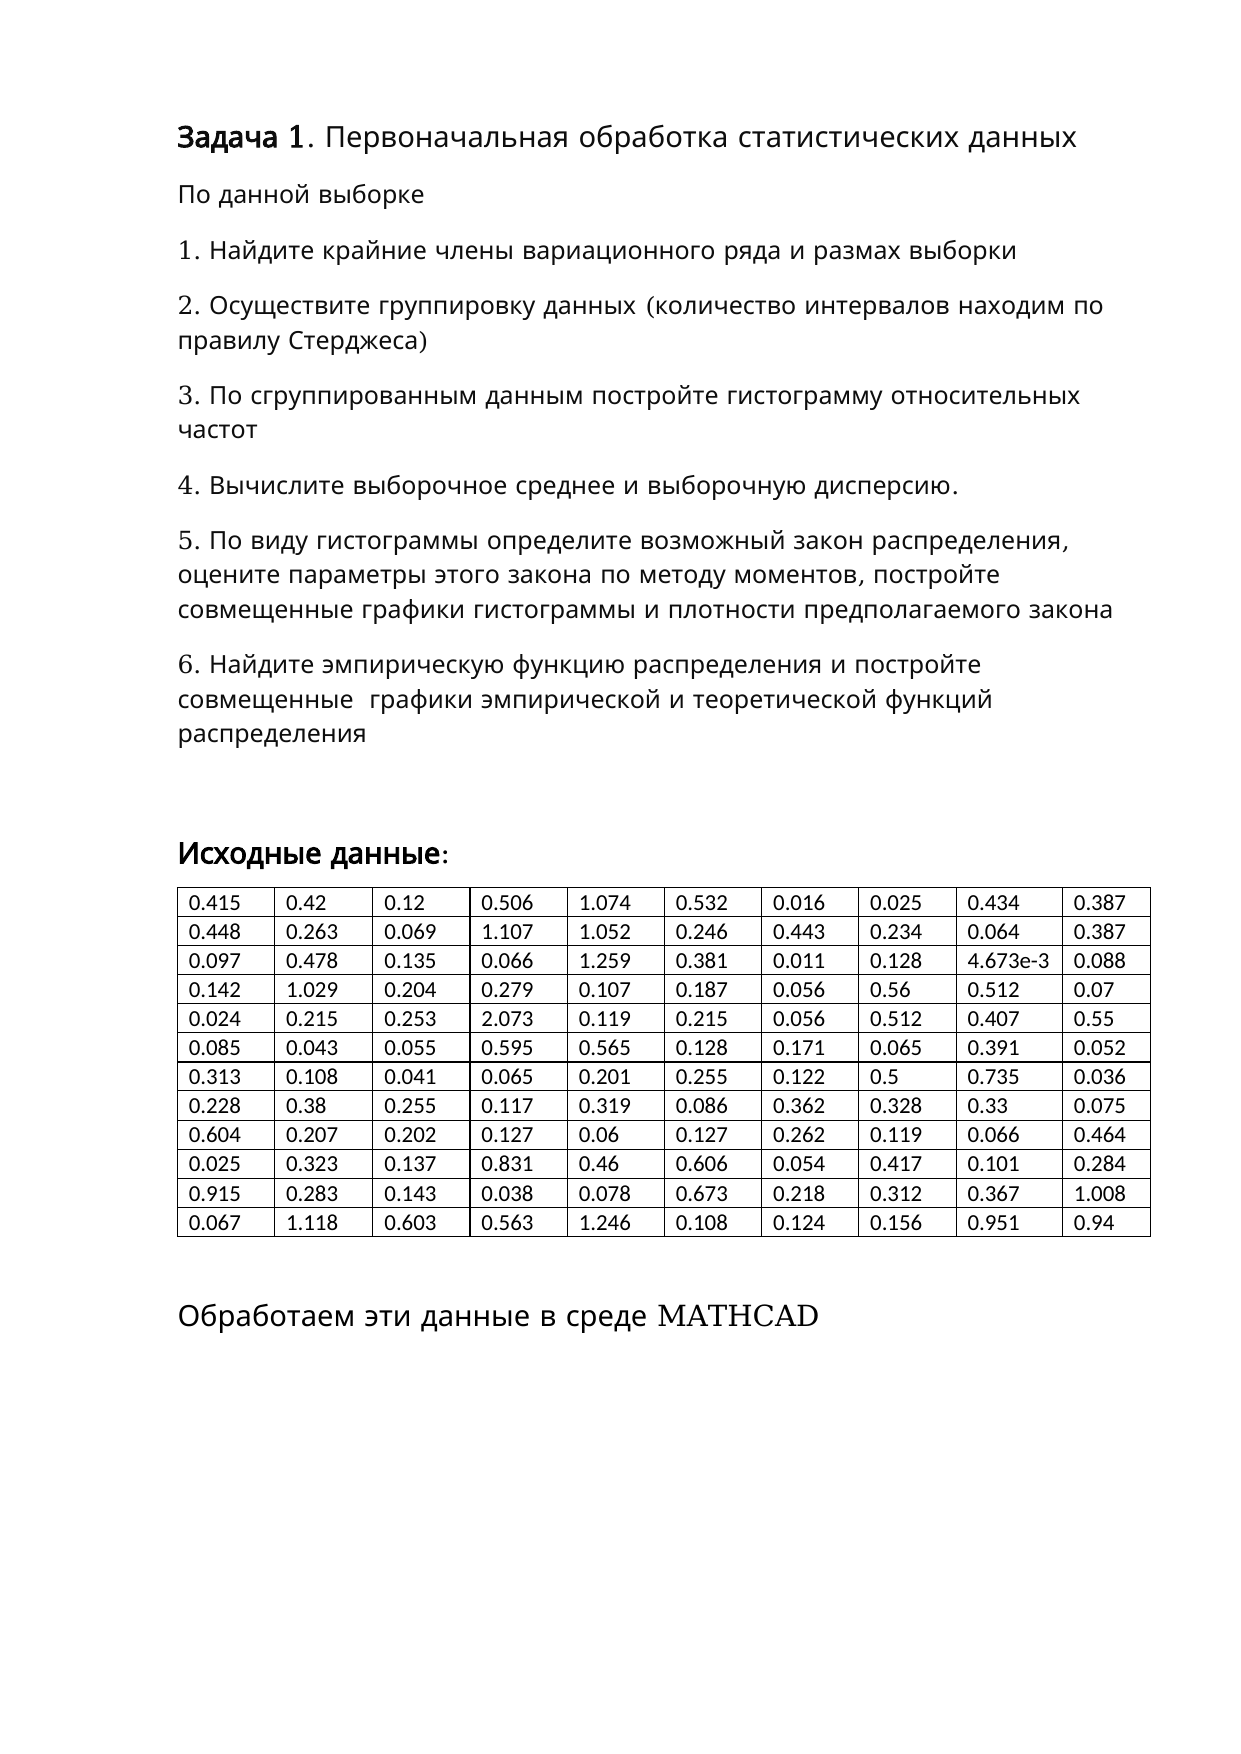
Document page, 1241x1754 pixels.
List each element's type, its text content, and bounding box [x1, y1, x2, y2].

table_cell 0.246 [665, 917, 761, 945]
table_cell 0.55 [1063, 1004, 1150, 1032]
table_cell 0.143 [373, 1179, 469, 1207]
table_cell 0.069 [373, 917, 469, 945]
table_cell 1.052 [568, 917, 664, 945]
table_cell 0.604 [178, 1121, 274, 1148]
table_cell 0.387 [1063, 917, 1150, 945]
table_cell 0.215 [275, 1004, 372, 1032]
table_cell 0.367 [957, 1179, 1062, 1207]
table_cell 0.097 [178, 946, 274, 974]
table_cell 0.915 [178, 1179, 274, 1207]
table_header 0.434 [957, 888, 1062, 916]
table_cell 0.263 [275, 917, 372, 945]
table_cell 0.137 [373, 1150, 469, 1178]
table_cell 0.128 [859, 946, 956, 974]
table_cell 0.5 [859, 1063, 956, 1090]
table_cell 0.279 [471, 975, 567, 1003]
table_cell 0.512 [957, 975, 1062, 1003]
table_cell 0.201 [568, 1063, 664, 1090]
table_cell 0.284 [1063, 1150, 1150, 1178]
table_cell 0.122 [762, 1063, 858, 1090]
table_cell 0.606 [665, 1150, 761, 1178]
table_cell 0.066 [957, 1121, 1062, 1148]
table_cell 0.464 [1063, 1121, 1150, 1148]
table_cell 0.234 [859, 917, 956, 945]
table_cell 0.07 [1063, 975, 1150, 1003]
text 2. Осуществите группировку данных (количество интервалов находим по правилу Стерджеса) [177, 290, 1152, 354]
text Обработаем эти данные в среде MATHCAD [177, 1298, 1152, 1333]
table_cell 0.127 [665, 1121, 761, 1148]
table_cell 0.142 [178, 975, 274, 1003]
table_cell 0.086 [665, 1091, 761, 1119]
table_header 0.025 [859, 888, 956, 916]
table_cell 0.202 [373, 1121, 469, 1148]
table_header 0.506 [471, 888, 567, 916]
table_cell 0.056 [762, 975, 858, 1003]
table_cell 0.94 [1063, 1208, 1150, 1236]
table_cell 4.673e-3 [957, 946, 1062, 974]
table_cell 0.066 [471, 946, 567, 974]
table_cell 0.33 [957, 1091, 1062, 1119]
table_cell 0.085 [178, 1033, 274, 1061]
text 1. Найдите крайние члены вариационного ряда и размах выборки [177, 234, 1152, 264]
table_cell 0.156 [859, 1208, 956, 1236]
table_cell 0.283 [275, 1179, 372, 1207]
table_cell 0.391 [957, 1033, 1062, 1061]
table_cell 0.255 [665, 1063, 761, 1090]
table_cell 0.255 [373, 1091, 469, 1119]
table_cell 1.246 [568, 1208, 664, 1236]
table_header 0.016 [762, 888, 858, 916]
table_cell 0.312 [859, 1179, 956, 1207]
text 5. По виду гистограммы определите возможный закон распределения, оцените параметры этого закона по методу моментов, постройте совмещенные графики гистограммы и плотности предполагаемого закона [177, 525, 1152, 624]
table_cell 1.118 [275, 1208, 372, 1236]
table_cell 0.011 [762, 946, 858, 974]
table_cell 0.323 [275, 1150, 372, 1178]
table_cell 0.065 [859, 1033, 956, 1061]
table_cell 0.038 [471, 1179, 567, 1207]
table_cell 0.735 [957, 1063, 1062, 1090]
table_cell 0.041 [373, 1063, 469, 1090]
table_cell 1.107 [471, 917, 567, 945]
table_cell 0.262 [762, 1121, 858, 1148]
table_cell 0.595 [471, 1033, 567, 1061]
table_cell 0.135 [373, 946, 469, 974]
table_cell 0.052 [1063, 1033, 1150, 1061]
table_cell 0.025 [178, 1150, 274, 1178]
table_cell 0.055 [373, 1033, 469, 1061]
table_cell 0.381 [665, 946, 761, 974]
table_header 0.415 [178, 888, 274, 916]
text По данной выборке [177, 179, 1152, 209]
table_cell 0.128 [665, 1033, 761, 1061]
table_cell 2.073 [471, 1004, 567, 1032]
table_cell 0.054 [762, 1150, 858, 1178]
table_cell 0.673 [665, 1179, 761, 1207]
table_cell 0.207 [275, 1121, 372, 1148]
table_cell 0.215 [665, 1004, 761, 1032]
table_cell 0.119 [568, 1004, 664, 1032]
table_cell 0.56 [859, 975, 956, 1003]
table_cell 0.187 [665, 975, 761, 1003]
table_cell 0.101 [957, 1150, 1062, 1178]
text Исходные данные: [177, 834, 1152, 869]
table_cell 0.319 [568, 1091, 664, 1119]
table_cell 0.204 [373, 975, 469, 1003]
table_cell 0.603 [373, 1208, 469, 1236]
table_cell 0.951 [957, 1208, 1062, 1236]
table_cell 0.46 [568, 1150, 664, 1178]
table_cell 0.407 [957, 1004, 1062, 1032]
table_cell 0.171 [762, 1033, 858, 1061]
table_cell 0.253 [373, 1004, 469, 1032]
table_cell 0.064 [957, 917, 1062, 945]
table_cell 0.036 [1063, 1063, 1150, 1090]
table_cell 0.078 [568, 1179, 664, 1207]
table_cell 0.512 [859, 1004, 956, 1032]
table_cell 0.38 [275, 1091, 372, 1119]
table_header 0.532 [665, 888, 761, 916]
table_cell 0.075 [1063, 1091, 1150, 1119]
table_cell 0.563 [471, 1208, 567, 1236]
table_cell 0.448 [178, 917, 274, 945]
table_cell 0.124 [762, 1208, 858, 1236]
table_cell 1.029 [275, 975, 372, 1003]
table_cell 1.008 [1063, 1179, 1150, 1207]
table_cell 0.117 [471, 1091, 567, 1119]
table_header 0.42 [275, 888, 372, 916]
table_cell 0.443 [762, 917, 858, 945]
table_cell 0.127 [471, 1121, 567, 1148]
table_cell 0.107 [568, 975, 664, 1003]
table_cell 0.088 [1063, 946, 1150, 974]
table_cell 0.043 [275, 1033, 372, 1061]
table_cell 0.024 [178, 1004, 274, 1032]
table_cell 0.108 [275, 1063, 372, 1090]
text 6. Найдите эмпирическую функцию распределения и постройте совмещенные графики эмпирической и теоретической функций распределения [177, 649, 1152, 748]
table_header 0.12 [373, 888, 469, 916]
table_header 0.387 [1063, 888, 1150, 916]
table_cell 0.362 [762, 1091, 858, 1119]
table_header 1.074 [568, 888, 664, 916]
table_cell 0.218 [762, 1179, 858, 1207]
table_cell 0.328 [859, 1091, 956, 1119]
table_cell 0.119 [859, 1121, 956, 1148]
text 4. Вычислите выборочное среднее и выборочную дисперсию. [177, 469, 1152, 499]
table_cell 0.417 [859, 1150, 956, 1178]
table_cell 0.228 [178, 1091, 274, 1119]
table_cell 0.831 [471, 1150, 567, 1178]
table_cell 0.313 [178, 1063, 274, 1090]
text Задача 1. Первоначальная обработка статистических данных [177, 118, 1152, 153]
table_cell 1.259 [568, 946, 664, 974]
table_cell 0.478 [275, 946, 372, 974]
table_cell 0.065 [471, 1063, 567, 1090]
table_cell 0.06 [568, 1121, 664, 1148]
table_cell 0.056 [762, 1004, 858, 1032]
text 3. По сгруппированным данным постройте гистограмму относительных частот [177, 379, 1152, 444]
table_cell 0.067 [178, 1208, 274, 1236]
table_cell 0.108 [665, 1208, 761, 1236]
table_cell 0.565 [568, 1033, 664, 1061]
